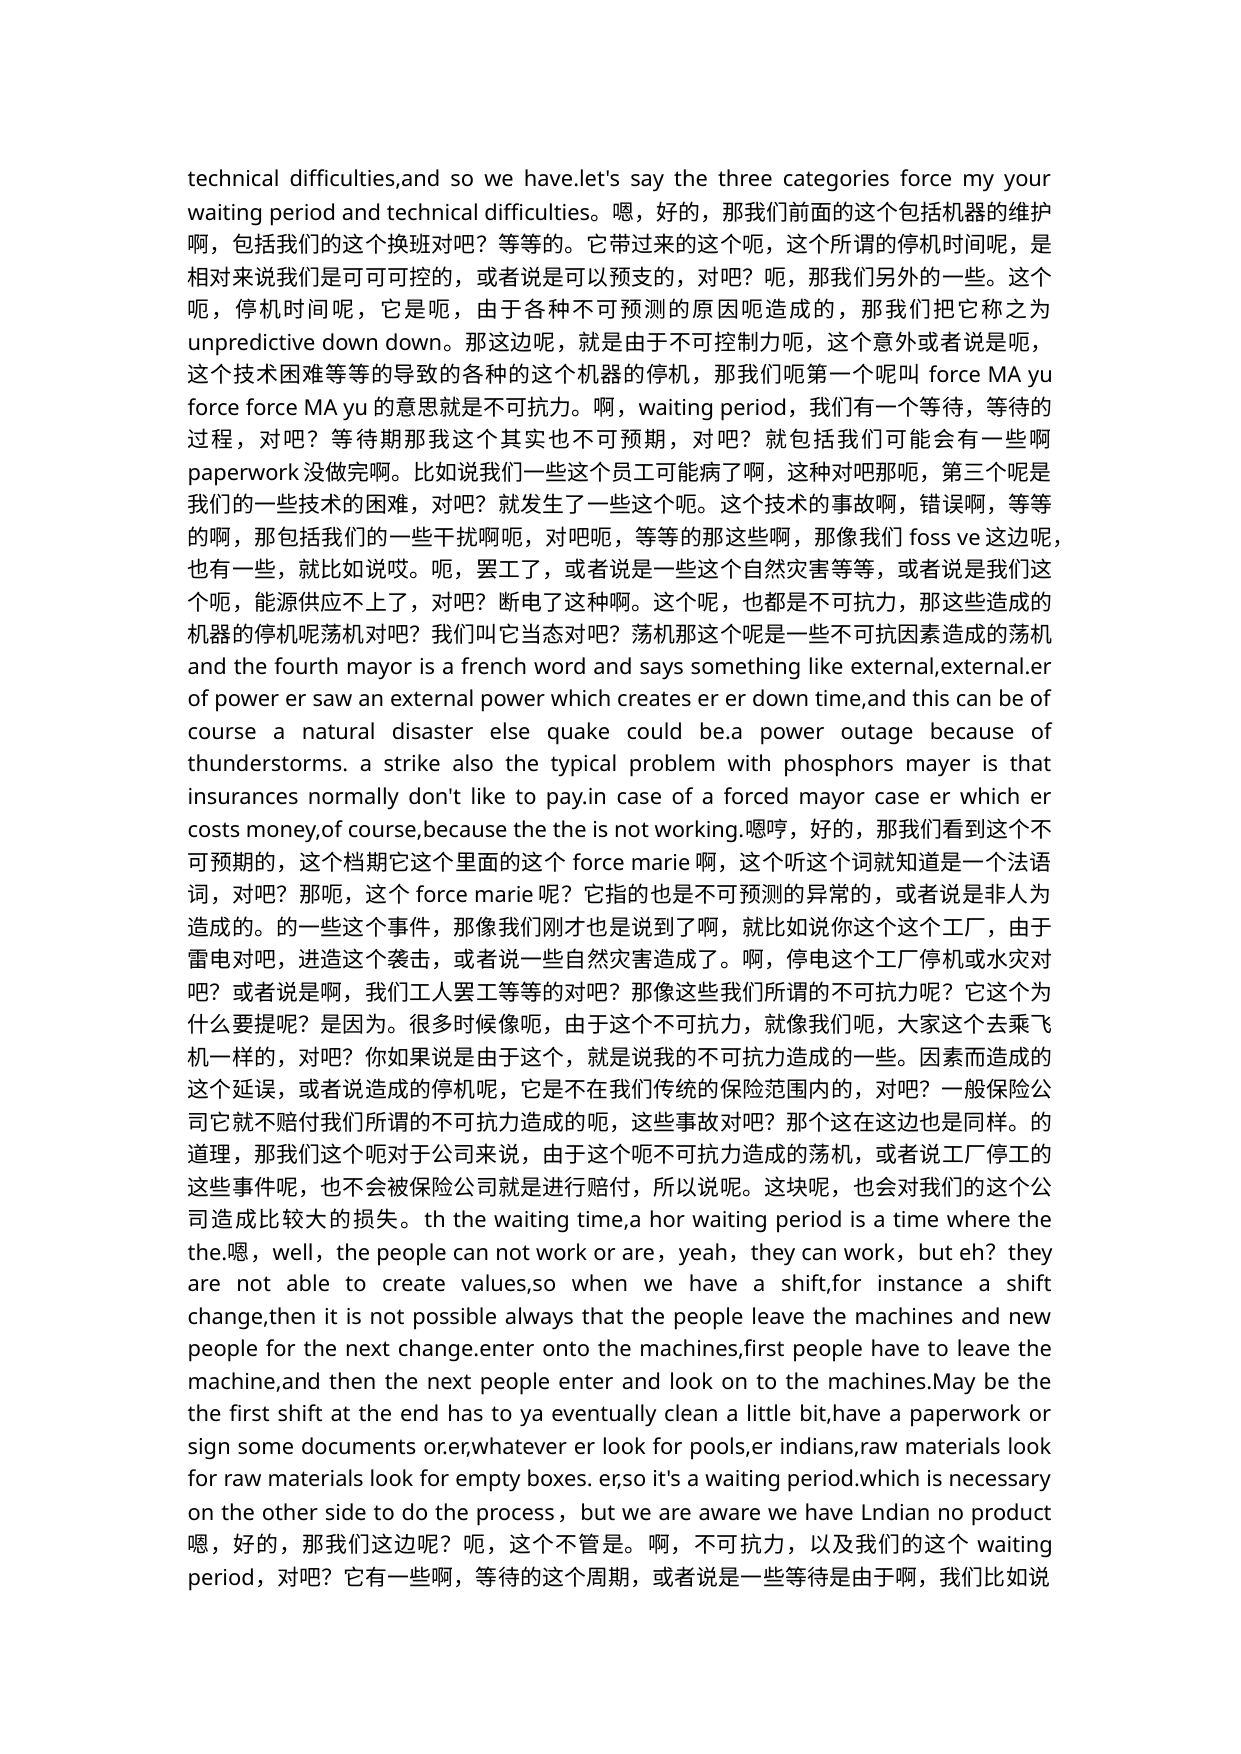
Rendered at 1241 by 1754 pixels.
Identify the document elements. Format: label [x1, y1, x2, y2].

text [187, 162, 1053, 1592]
